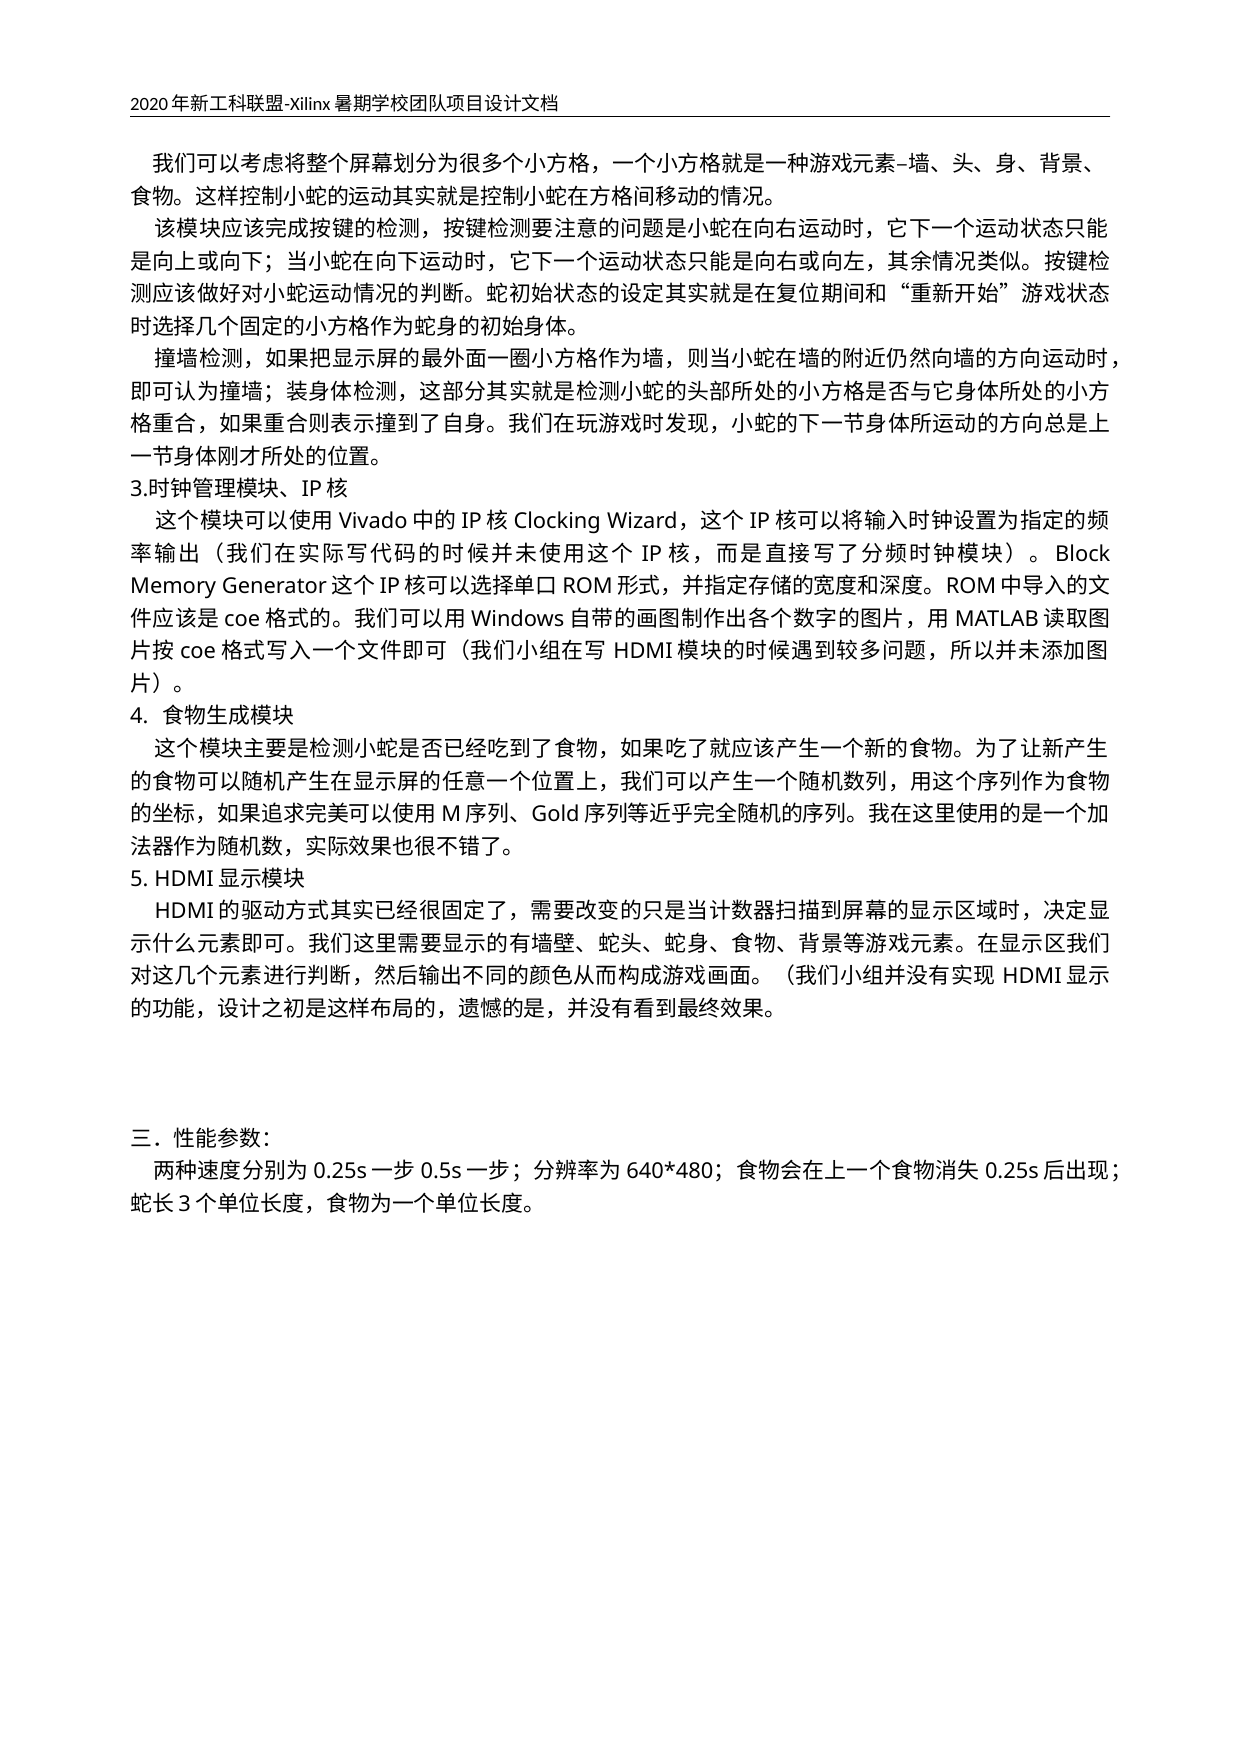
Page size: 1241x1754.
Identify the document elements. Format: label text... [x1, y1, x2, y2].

text 3.时钟管理模块、IP核 [130, 471, 1110, 503]
list 食物生成模块 这个模块主要是检测小蛇是否已经吃到了食物，如果吃了就应该产生一个新的食物。为了让新产生的食物可以随机产生在显示屏的任意一个位置上，我们可以产生一个随机数列，用这个序列作为食物的坐标，如果追求完美可以使用M序列、Gold序列等近乎完全随机的序列。我在这里使用的是一个加法器作为随机数，实际效果也很不错了。 5. HDMI显示模块 HDMI的驱动方式其实已经很固定了，需要改变的只是当计数器扫描到屏幕的显示区域时，决定显示什么元素即可。我们这里需要显示的有墙壁、蛇头、蛇身、食物、背景等游戏元素。在显示区我们对这几个元素进行判断，然后输出不同的颜色从而构成游戏画面。（我们小组并没有实现HDMI显示的功能，设计之初是这样布局的，遗憾的是，并没有看到最终效果。 [130, 698, 1110, 1023]
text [130, 146, 1110, 211]
text 该模块应该完成按键的检测，按键检测要注意的问题是小蛇在向右运动时，它下一个运动状态只能是向上或向下；当小蛇在向下运动时，它下一个运动状态只能是向右或向左，其余情况类似。按键检测应该做好对小蛇运动情况的判断。蛇初始状态的设定其实就是在复位期间和“重新开始”游戏状态时选择几个固定的小方格作为蛇身的初始身体。 撞墙检测，如果把显示屏的最外面一圈小方格作为墙，则当小蛇在墙的附近仍然向墙的方向运动时，即可认为撞墙；装身体检测，这部分其实就是检测小蛇的头部所处的小方格是否与它身体所处的小方格重合，如果重合则表示撞到了自身。我们在玩游戏时发现，小蛇的下一节身体所运动的方向总是上一节身体刚才所处的位置。 [130, 211, 1110, 471]
text 这个模块可以使用Vivado中的IP核Clocking Wizard，这个IP核可以将输入时钟设置为指定的频率输出（我们在实际写代码的时候并未使用这个IP核，而是直接写了分频时钟模块）。Block Memory Generator这个IP核可以选择单口ROM形式，并指定存储的宽度和深度。ROM中导入的文件应该是coe格式的。我们可以用Windows自带的画图制作出各个数字的图片，用MATLAB读取图片按coe格式写入一个文件即可（我们小组在写HDMI模块的时候遇到较多问题，所以并未添加图片）。 [130, 503, 1110, 698]
text 两种速度分别为0.25s一步0.5s一步；分辨率为640*480；食物会在上一个食物消失0.25s后出现；蛇长3个单位长度，食物为一个单位长度。 [130, 1153, 1110, 1218]
text 三．性能参数： [130, 1121, 1110, 1153]
